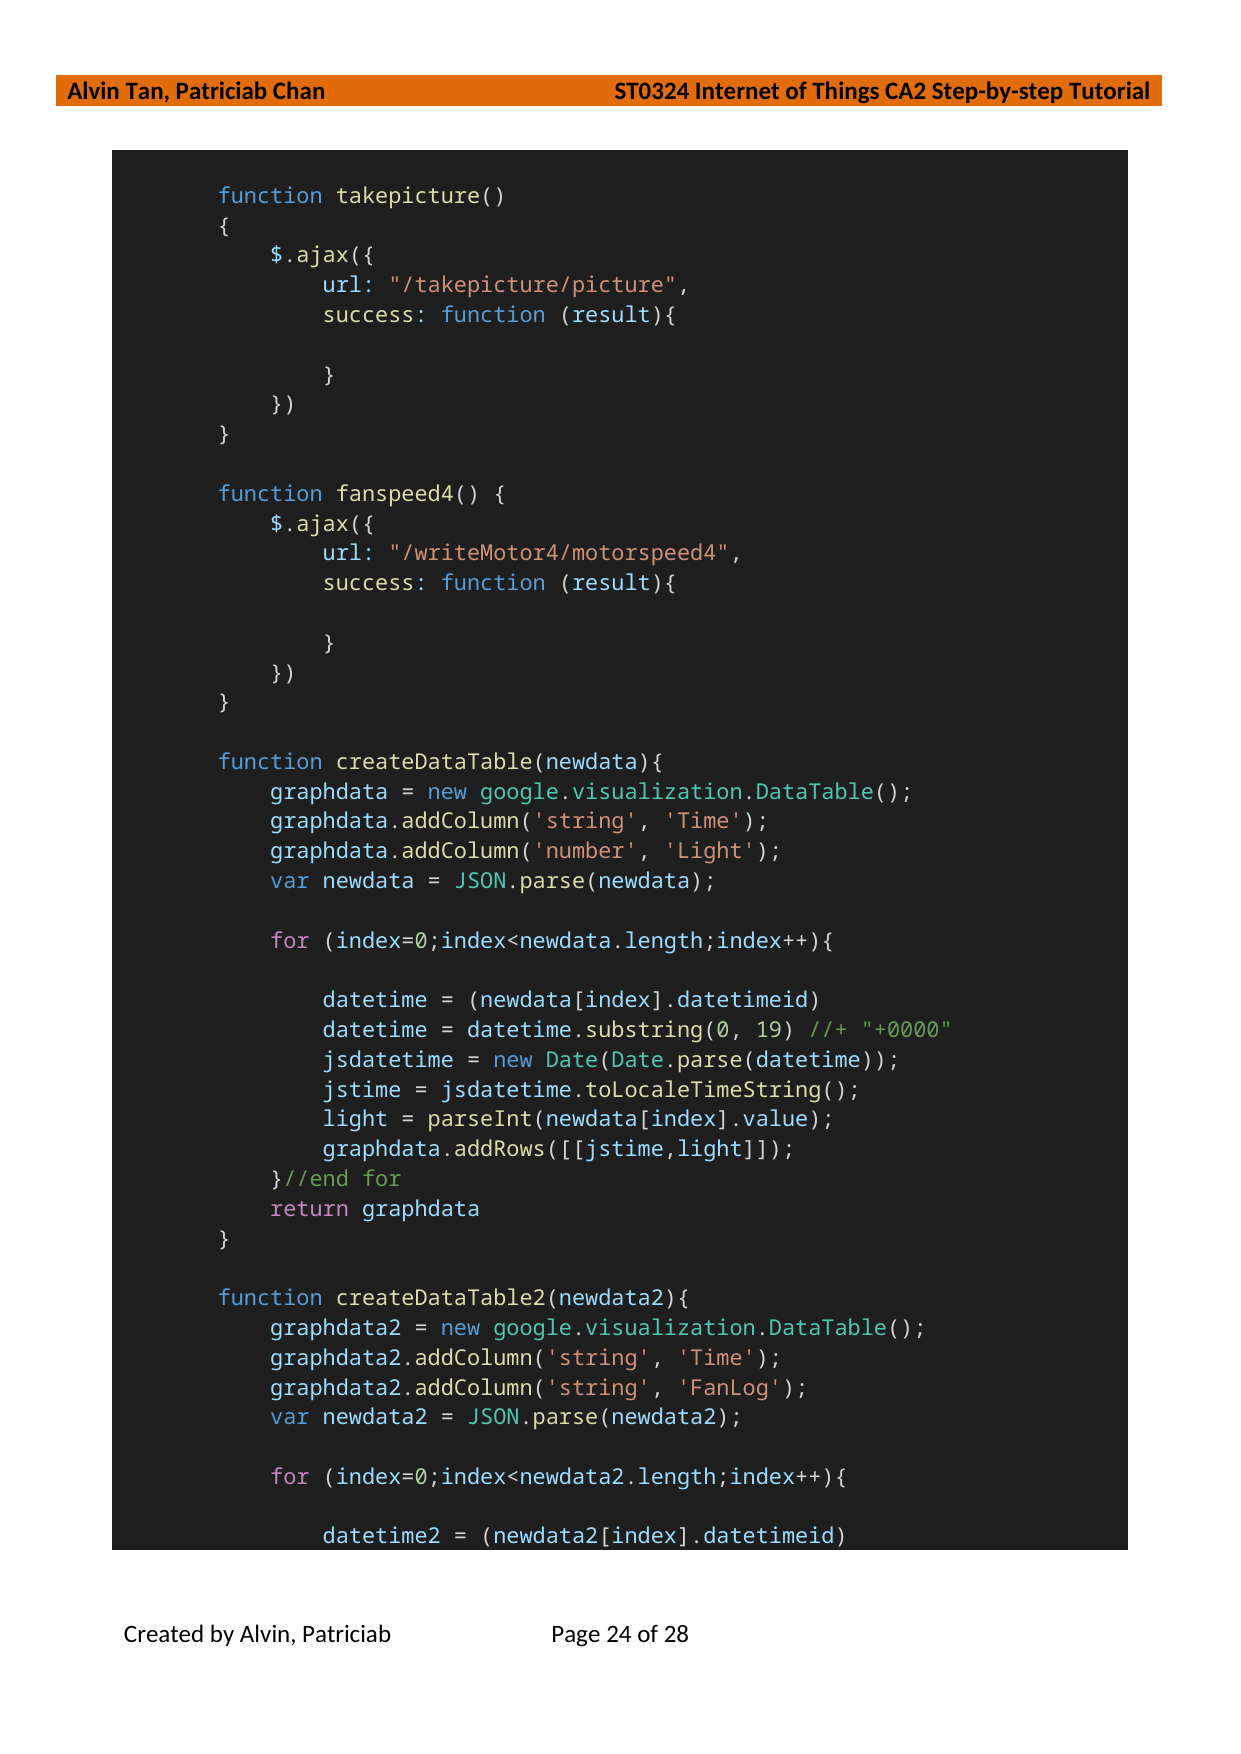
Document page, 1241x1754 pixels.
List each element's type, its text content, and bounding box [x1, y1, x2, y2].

text return graphdata [112, 1193, 1128, 1222]
text success: function (result){ [112, 299, 1128, 329]
text url: "/writeMotor4/motorspeed4", [112, 537, 1128, 567]
text function createDataTable2(newdata2){ [112, 1282, 1128, 1312]
text $.ajax({ [112, 507, 1128, 537]
text graphdata = new google.visualization.DataTable(); [112, 776, 1128, 805]
text jsdatetime = new Date(Date.parse(datetime)); [112, 1044, 1128, 1073]
text } [112, 1222, 1128, 1252]
text datetime = datetime.substring(0, 19) //+ "+0000" [112, 1014, 1128, 1044]
text { [112, 209, 1128, 239]
text } [112, 686, 1128, 716]
text function createDataTable(newdata){ [112, 746, 1128, 776]
text graphdata.addColumn('number', 'Light'); [112, 835, 1128, 865]
text graphdata.addRows([[jstime,light]]); [112, 1133, 1128, 1163]
text graphdata.addColumn('string', 'Time'); [112, 805, 1128, 835]
text url: "/takepicture/picture", [112, 269, 1128, 299]
text success: function (result){ [112, 567, 1128, 597]
text var newdata = JSON.parse(newdata); [112, 865, 1128, 895]
text graphdata2.addColumn('string', 'Time'); [112, 1342, 1128, 1371]
text for (index=0;index<newdata.length;index++){ [112, 924, 1128, 954]
text $.ajax({ [112, 239, 1128, 269]
text light = parseInt(newdata[index].value); [112, 1103, 1128, 1133]
text }//end for [112, 1163, 1128, 1193]
text graphdata2.addColumn('string', 'FanLog'); [112, 1371, 1128, 1401]
text }) [112, 388, 1128, 418]
text var newdata2 = JSON.parse(newdata2); [112, 1401, 1128, 1431]
text for (index=0;index<newdata2.length;index++){ [112, 1461, 1128, 1491]
text jstime = jsdatetime.toLocaleTimeString(); [112, 1073, 1128, 1103]
text } [112, 627, 1128, 656]
text }) [112, 656, 1128, 686]
text function takepicture() [112, 180, 1128, 209]
text } [112, 358, 1128, 388]
text datetime2 = (newdata2[index].datetimeid) [112, 1520, 1128, 1550]
text graphdata2 = new google.visualization.DataTable(); [112, 1312, 1128, 1342]
text } [112, 418, 1128, 448]
text datetime = (newdata[index].datetimeid) [112, 984, 1128, 1014]
text function fanspeed4() { [112, 478, 1128, 507]
